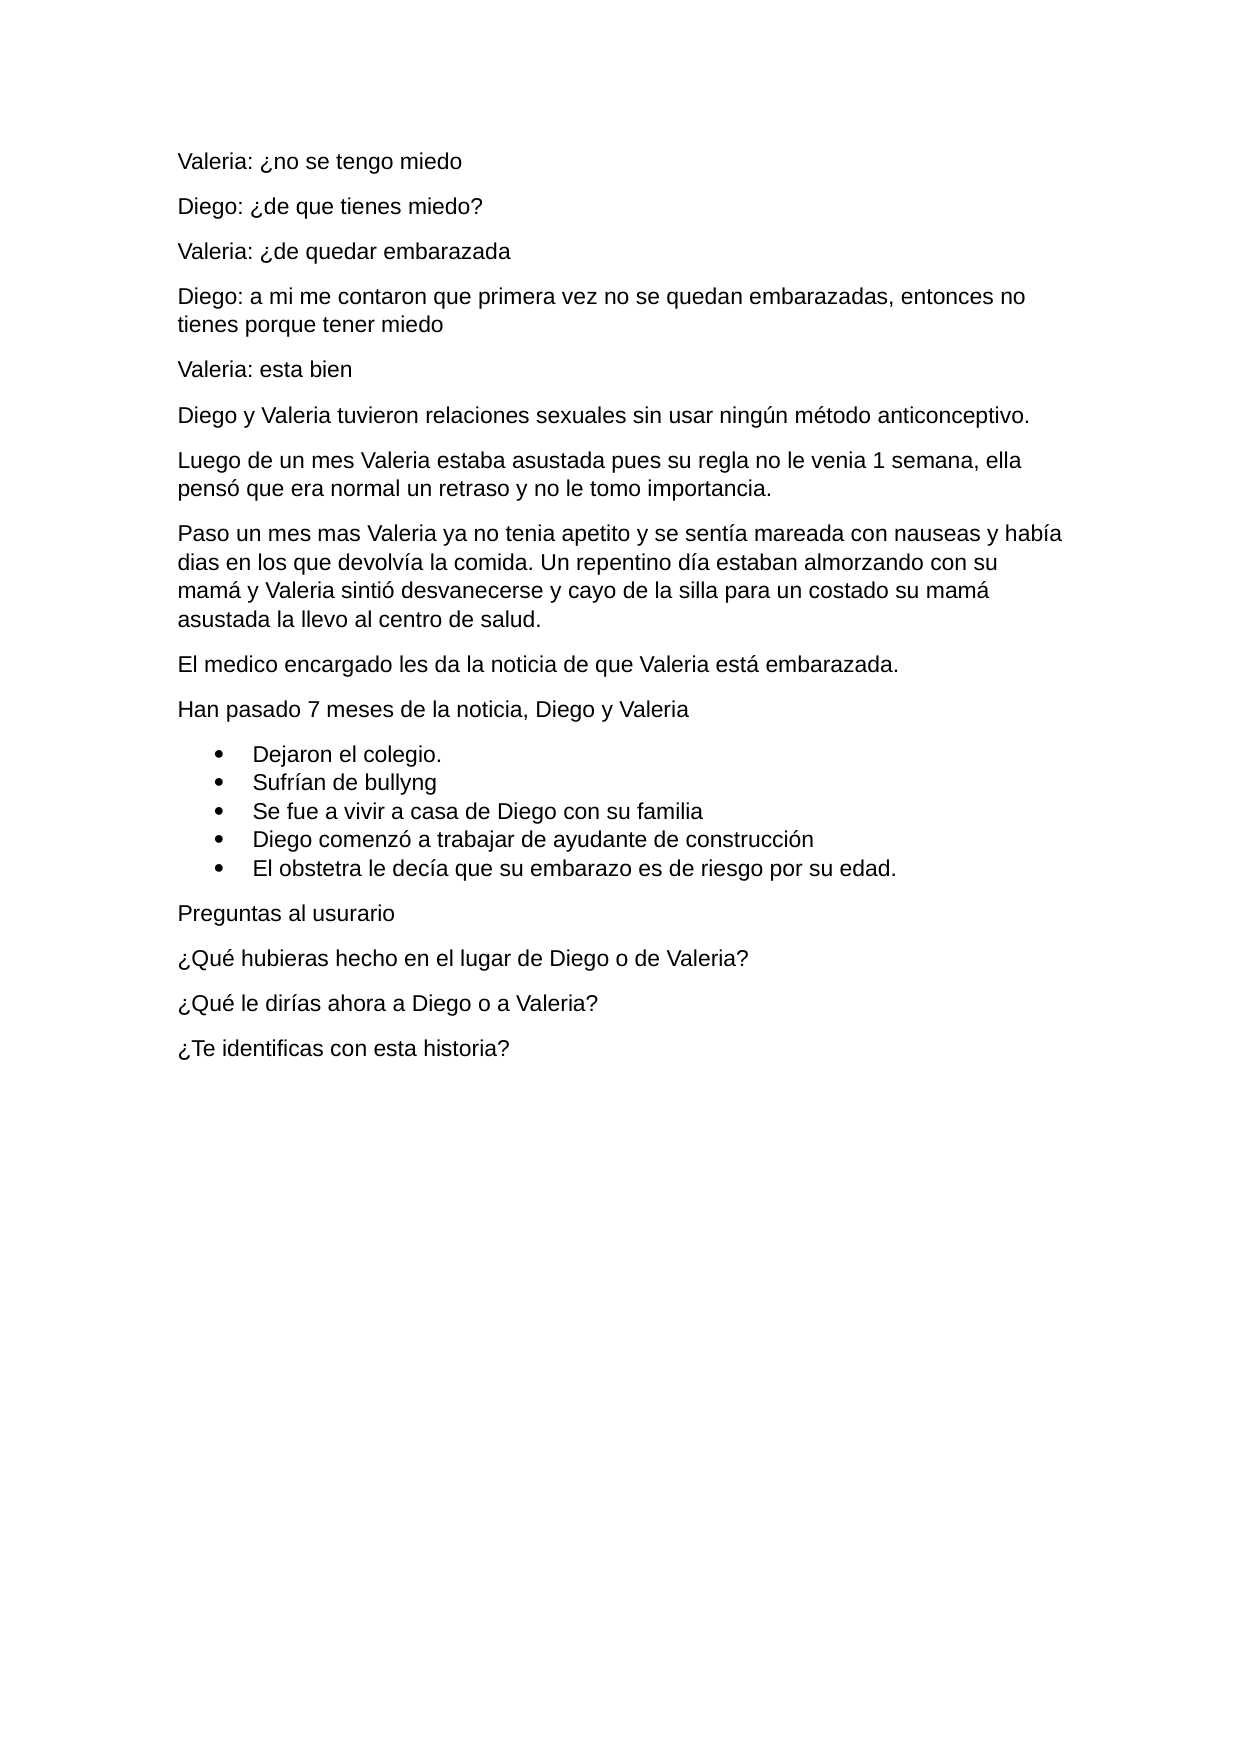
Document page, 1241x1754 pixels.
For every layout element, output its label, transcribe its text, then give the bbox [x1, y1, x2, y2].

text Han pasado 7 meses de la noticia, Diego y Valeria [177, 696, 1063, 722]
list Se fue a vivir a casa de Diego con su familia [215, 798, 1063, 824]
text ¿Qué hubieras hecho en el lugar de Diego o de Valeria? [177, 945, 1063, 971]
text Valeria: esta bien [177, 356, 1063, 383]
text Valeria: ¿de quedar embarazada [177, 238, 1063, 264]
list Diego comenzó a trabajar de ayudante de construcción [215, 826, 1063, 852]
text Diego: ¿de que tienes miedo? [177, 193, 1063, 219]
text ¿Te identificas con esta historia? [177, 1035, 1063, 1061]
text Paso un mes mas Valeria ya no tenia apetito y se sentía mareada con nauseas y había dias en los que devolvía la comida. Un repentino día estaban almorzando con su mamá y Valeria sintió desvanecerse y cayo de la silla para un costado su mamá asustada la llevo al centro de salud. [177, 520, 1063, 632]
list Dejaron el colegio. [215, 741, 1063, 767]
text Diego: a mi me contaron que primera vez no se quedan embarazadas, entonces no tienes porque tener miedo [177, 283, 1063, 338]
text El medico encargado les da la noticia de que Valeria está embarazada. [177, 651, 1063, 677]
list El obstetra le decía que su embarazo es de riesgo por su edad. [215, 854, 1063, 881]
text Diego y Valeria tuvieron relaciones sexuales sin usar ningún método anticonceptivo. [177, 402, 1063, 428]
text ¿Qué le dirías ahora a Diego o a Valeria? [177, 990, 1063, 1016]
list Sufrían de bullyng [215, 769, 1063, 796]
text Luego de un mes Valeria estaba asustada pues su regla no le venia 1 semana, ella pensó que era normal un retraso y no le tomo importancia. [177, 447, 1063, 501]
text Preguntas al usurario [177, 900, 1063, 926]
text Valeria: ¿no se tengo miedo [177, 148, 1063, 174]
